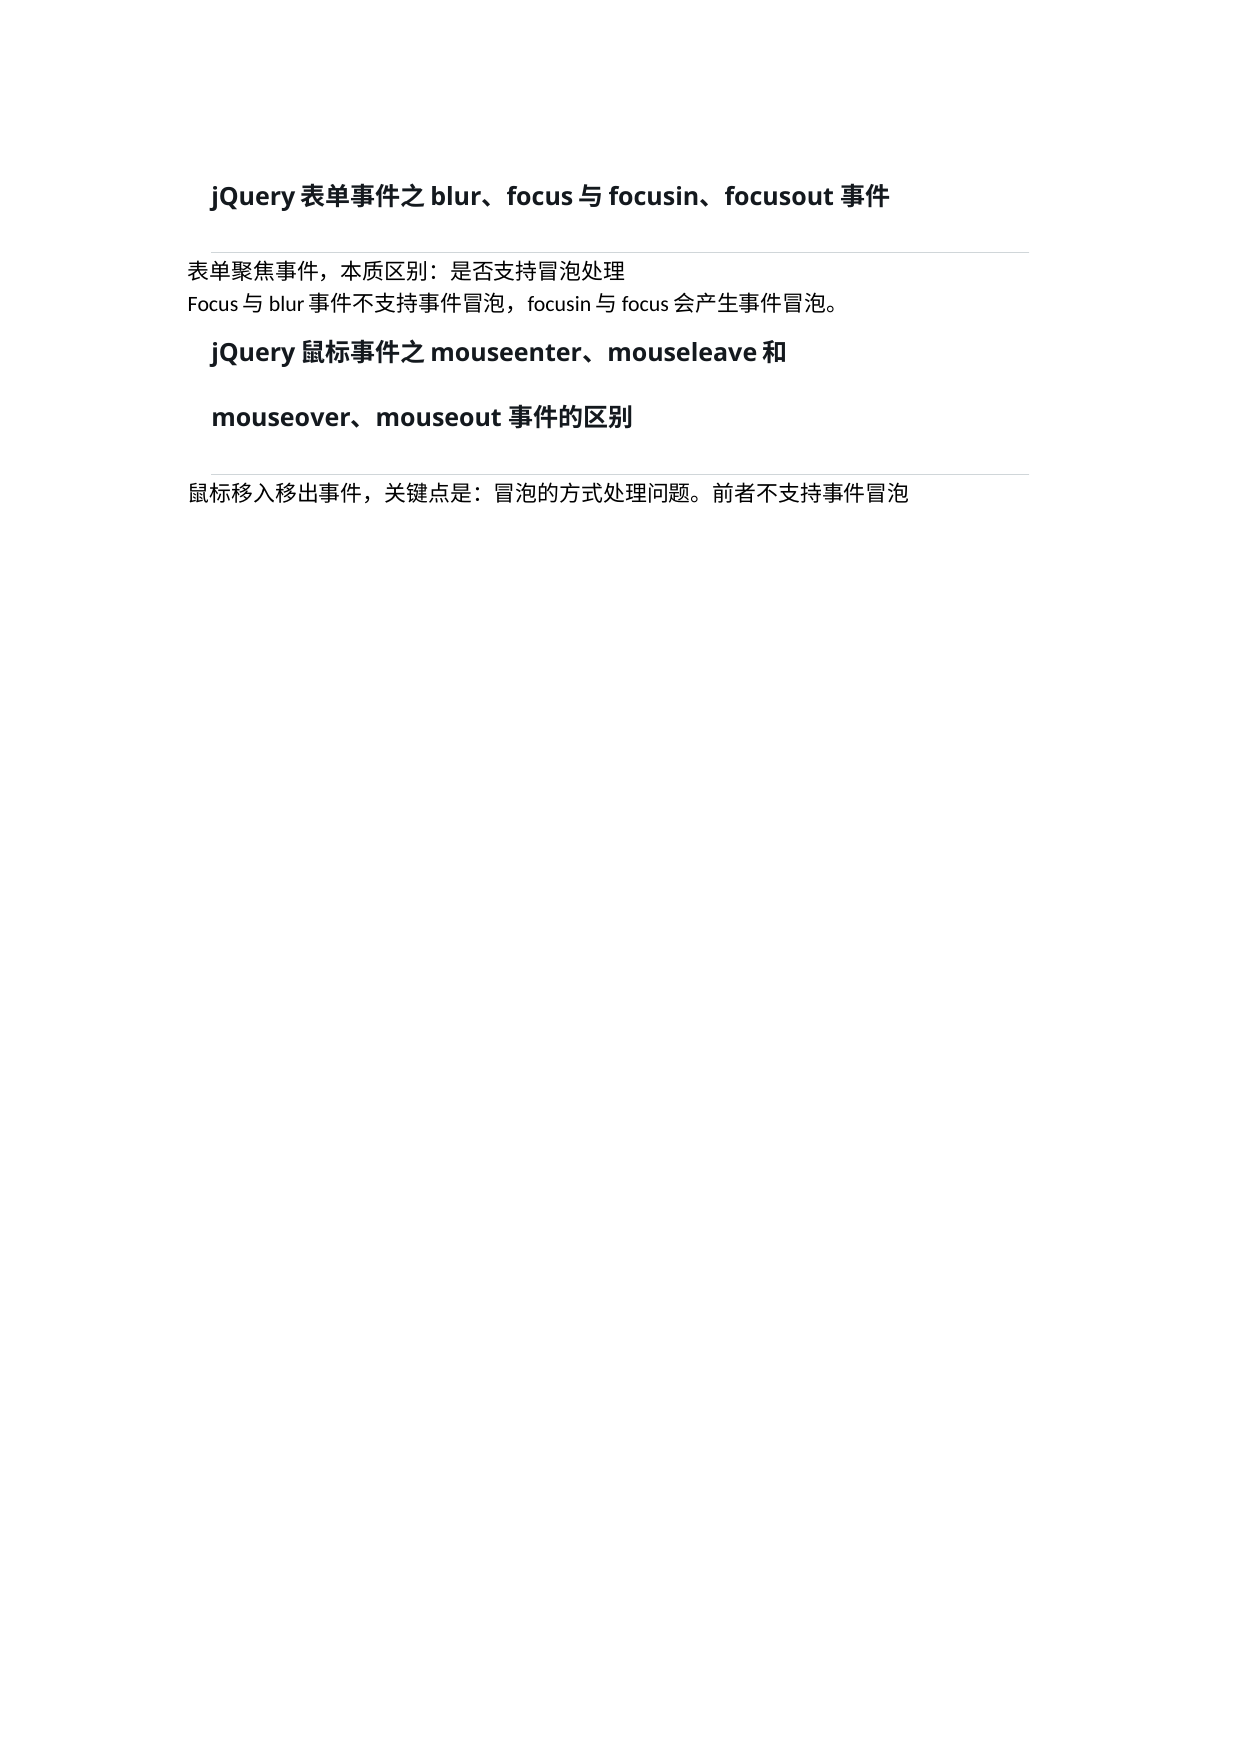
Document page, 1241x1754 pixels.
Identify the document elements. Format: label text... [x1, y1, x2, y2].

subtitle jQuery鼠标事件之mouseenter、mouseleave和mouseover、mouseout 事件的区别 [211, 318, 1029, 474]
text 表单聚焦事件，本质区别：是否支持冒泡处理 [187, 253, 1053, 286]
text 鼠标移入移出事件，关键点是：冒泡的方式处理问题。前者不支持事件冒泡 [187, 475, 1053, 508]
text Focus与blur事件不支持事件冒泡，focusin与focus会产生事件冒泡。 [187, 286, 1053, 318]
subtitle jQuery表单事件之blur、focus与focusin、focusout 事件 [211, 162, 1029, 252]
